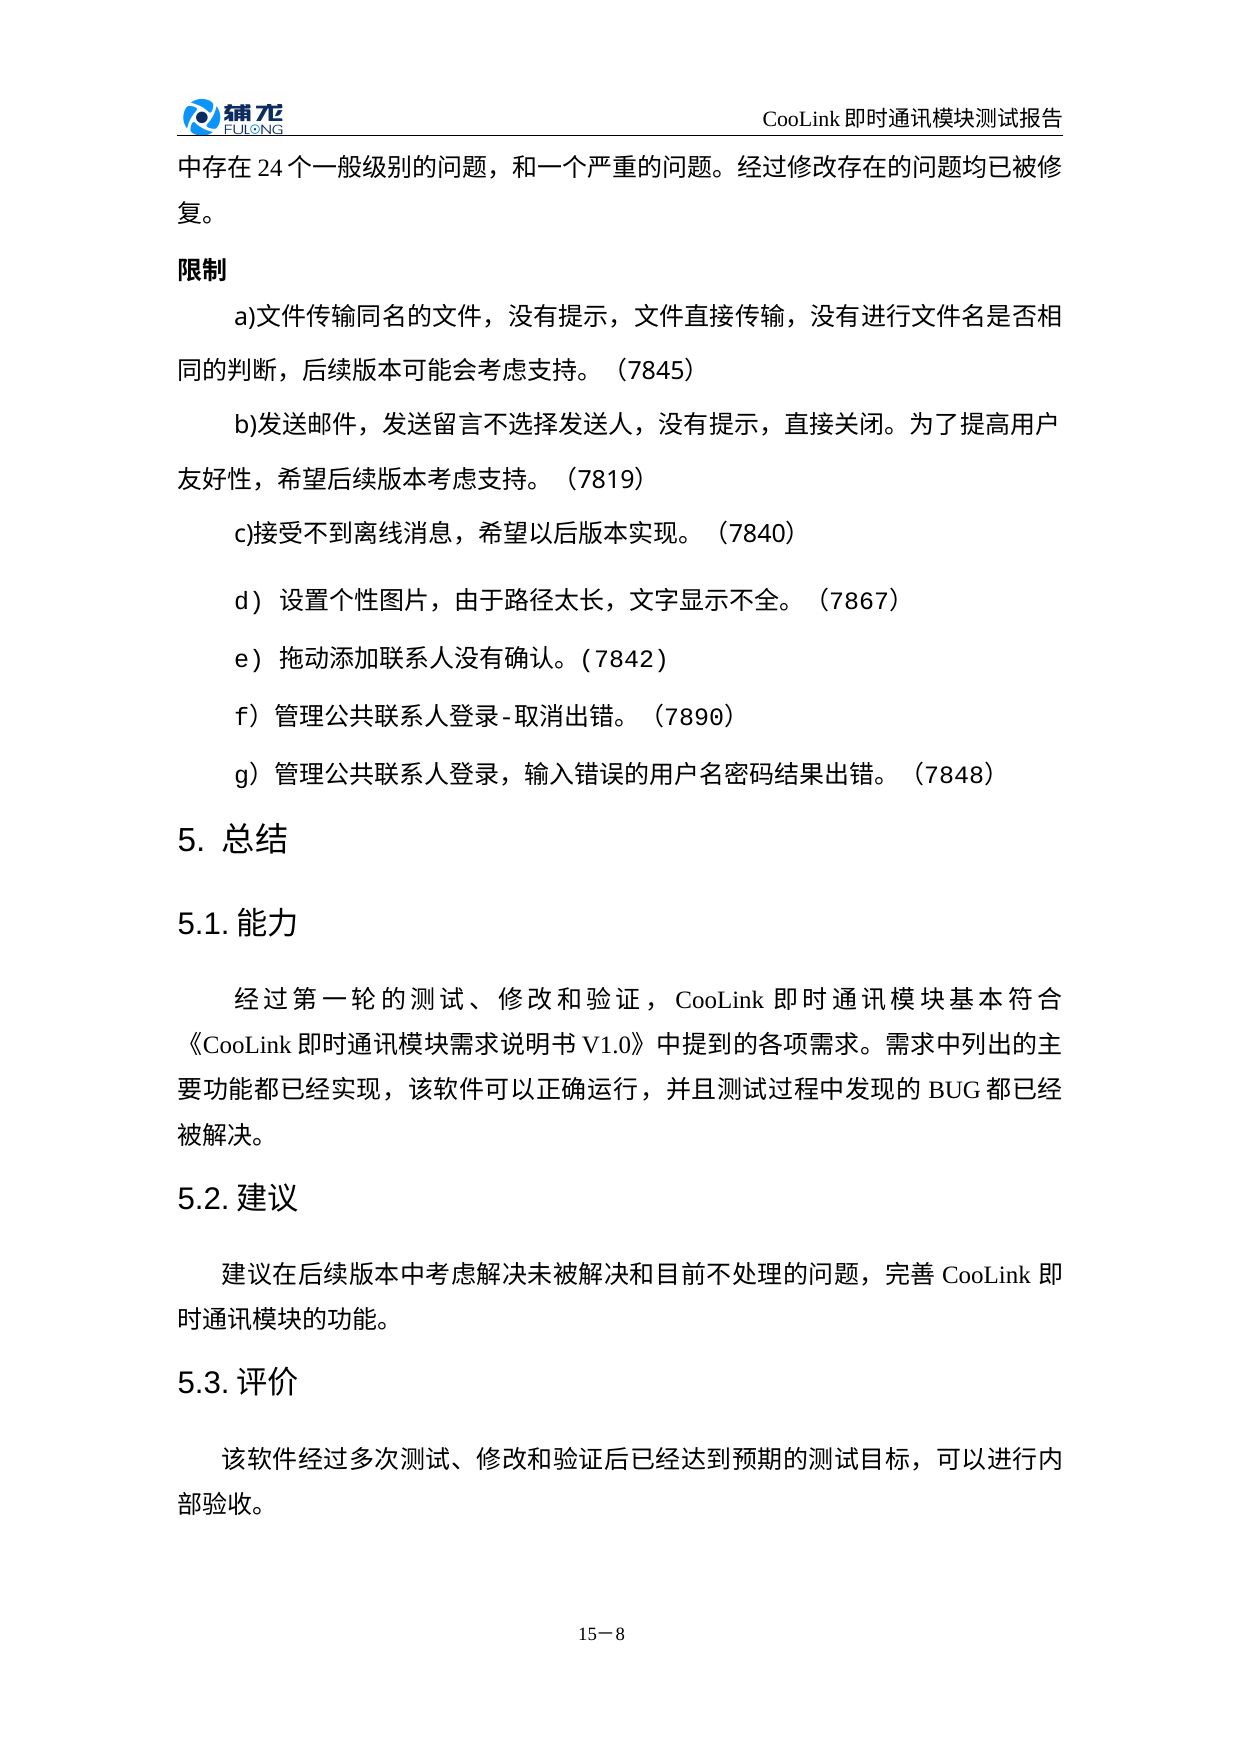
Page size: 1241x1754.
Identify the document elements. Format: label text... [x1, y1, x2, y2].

subtitle 总结 [177, 813, 1063, 861]
text c)接受不到离线消息，希望以后版本实现。（7840） [177, 514, 1063, 550]
text 经过第一轮的测试、修改和验证，CooLink即时通讯模块基本符合《CooLink即时通讯模块需求说明书V1.0》中提到的各项需求。需求中列出的主要功能都已经实现，该软件可以正确运行，并且测试过程中发现的BUG都已经被解决。 [177, 979, 1063, 1151]
subtitle 能力 [177, 898, 1063, 943]
text e) 拖动添加联系人没有确认。(7842) [177, 638, 1063, 675]
subtitle 建议 [177, 1173, 1063, 1218]
text b)发送邮件，发送留言不选择发送人，没有提示，直接关闭。为了提高用户友好性，希望后续版本考虑支持。（7819） [177, 405, 1063, 496]
text 限制 [177, 251, 1063, 287]
picture [181, 136, 286, 143]
text 建议在后续版本中考虑解决未被解决和目前不处理的问题，完善CooLink 即时通讯模块的功能。 [177, 1254, 1063, 1336]
text 该软件经过多次测试、修改和验证后已经达到预期的测试目标，可以进行内部验收。 [177, 1439, 1063, 1521]
text a)文件传输同名的文件，没有提示，文件直接传输，没有进行文件名是否相同的判断，后续版本可能会考虑支持。（7845） [177, 296, 1063, 387]
text d) 设置个性图片，由于路径太长，文字显示不全。（7867） [177, 581, 1063, 617]
text f）管理公共联系人登录-取消出错。（7890） [177, 697, 1063, 733]
text 测试5主界面操作，会议室界面操作等功能进行了测试。经过测试客户端应用中存在24个一般级别的问题，和一个严重的问题。经过修改存在的问题均已被修复。 [177, 148, 1063, 229]
picture [181, 93, 286, 135]
text g）管理公共联系人登录，输入错误的用户名密码结果出错。（7848） [177, 754, 1063, 791]
subtitle 评价 [177, 1358, 1063, 1403]
